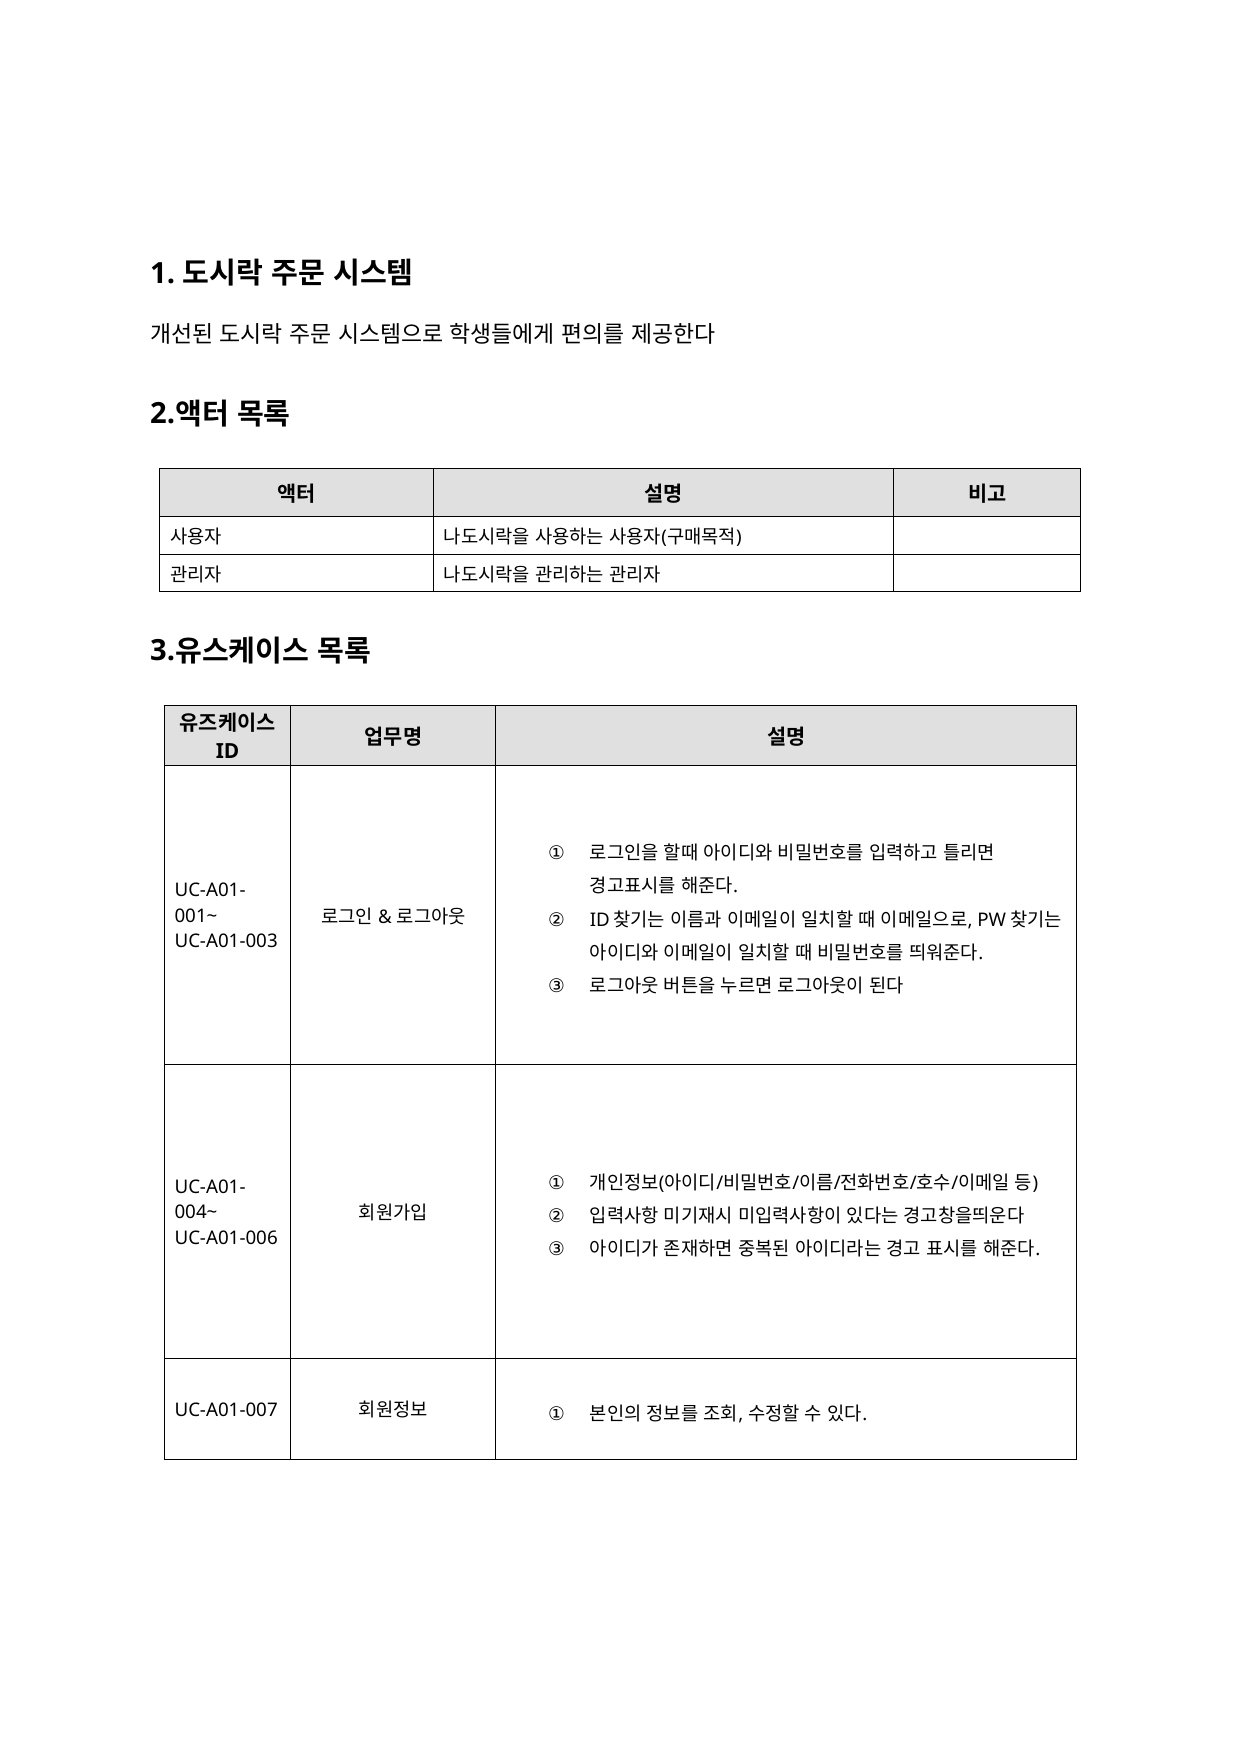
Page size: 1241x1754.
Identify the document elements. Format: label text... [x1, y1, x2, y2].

table_cell UC-A01-007 [165, 1359, 290, 1459]
table_cell [894, 517, 1080, 554]
table_cell 회원정보 [291, 1359, 495, 1459]
table_cell 사용자 [160, 517, 433, 554]
table_cell UC-A01-004~ UC-A01-006 [165, 1065, 290, 1358]
table_cell UC-A01-001~ UC-A01-003 [165, 766, 290, 1064]
table_cell 개인정보(아이디/비밀번호/이름/전화번호/호수/이메일 등) 입력사항 미기재시 미입력사항이 있다는 경고창을띄운다 아이디가 존재하면 중복된 아이디라는 경고 표시를 해준다. [496, 1065, 1076, 1358]
table_cell [894, 555, 1080, 591]
text 2.액터 목록 [150, 393, 1090, 431]
table_header 액터 [160, 469, 433, 516]
text 1. 도시락 주문 시스템 [150, 249, 1090, 292]
table_header 설명 [496, 706, 1076, 765]
table_header 설명 [434, 469, 893, 516]
table_cell 로그인 & 로그아웃 [291, 766, 495, 1064]
table_cell 나도시락을 관리하는 관리자 [434, 555, 893, 591]
text 3.유스케이스 목록 [150, 630, 1090, 667]
table_header 업무명 [291, 706, 495, 765]
table_header 비고 [894, 469, 1080, 516]
table_cell 회원가입 [291, 1065, 495, 1358]
table_header 유즈케이스ID [165, 706, 290, 765]
table_cell 관리자 [160, 555, 433, 591]
text 개선된 도시락 주문 시스템으로 학생들에게 편의를 제공한다 [150, 313, 1090, 350]
table_cell 로그인을 할때 아이디와 비밀번호를 입력하고 틀리면 경고표시를 해준다. ID찾기는 이름과 이메일이 일치할 때 이메일으로, PW찾기는 아이디와 이메일이 일치할 때 비밀번호를 띄워준다. 로그아웃 버튼을 누르면 로그아웃이 된다 [496, 766, 1076, 1064]
table_cell 나도시락을 사용하는 사용자(구매목적) [434, 517, 893, 554]
table_cell 본인의 정보를 조회, 수정할 수 있다. [496, 1359, 1076, 1459]
